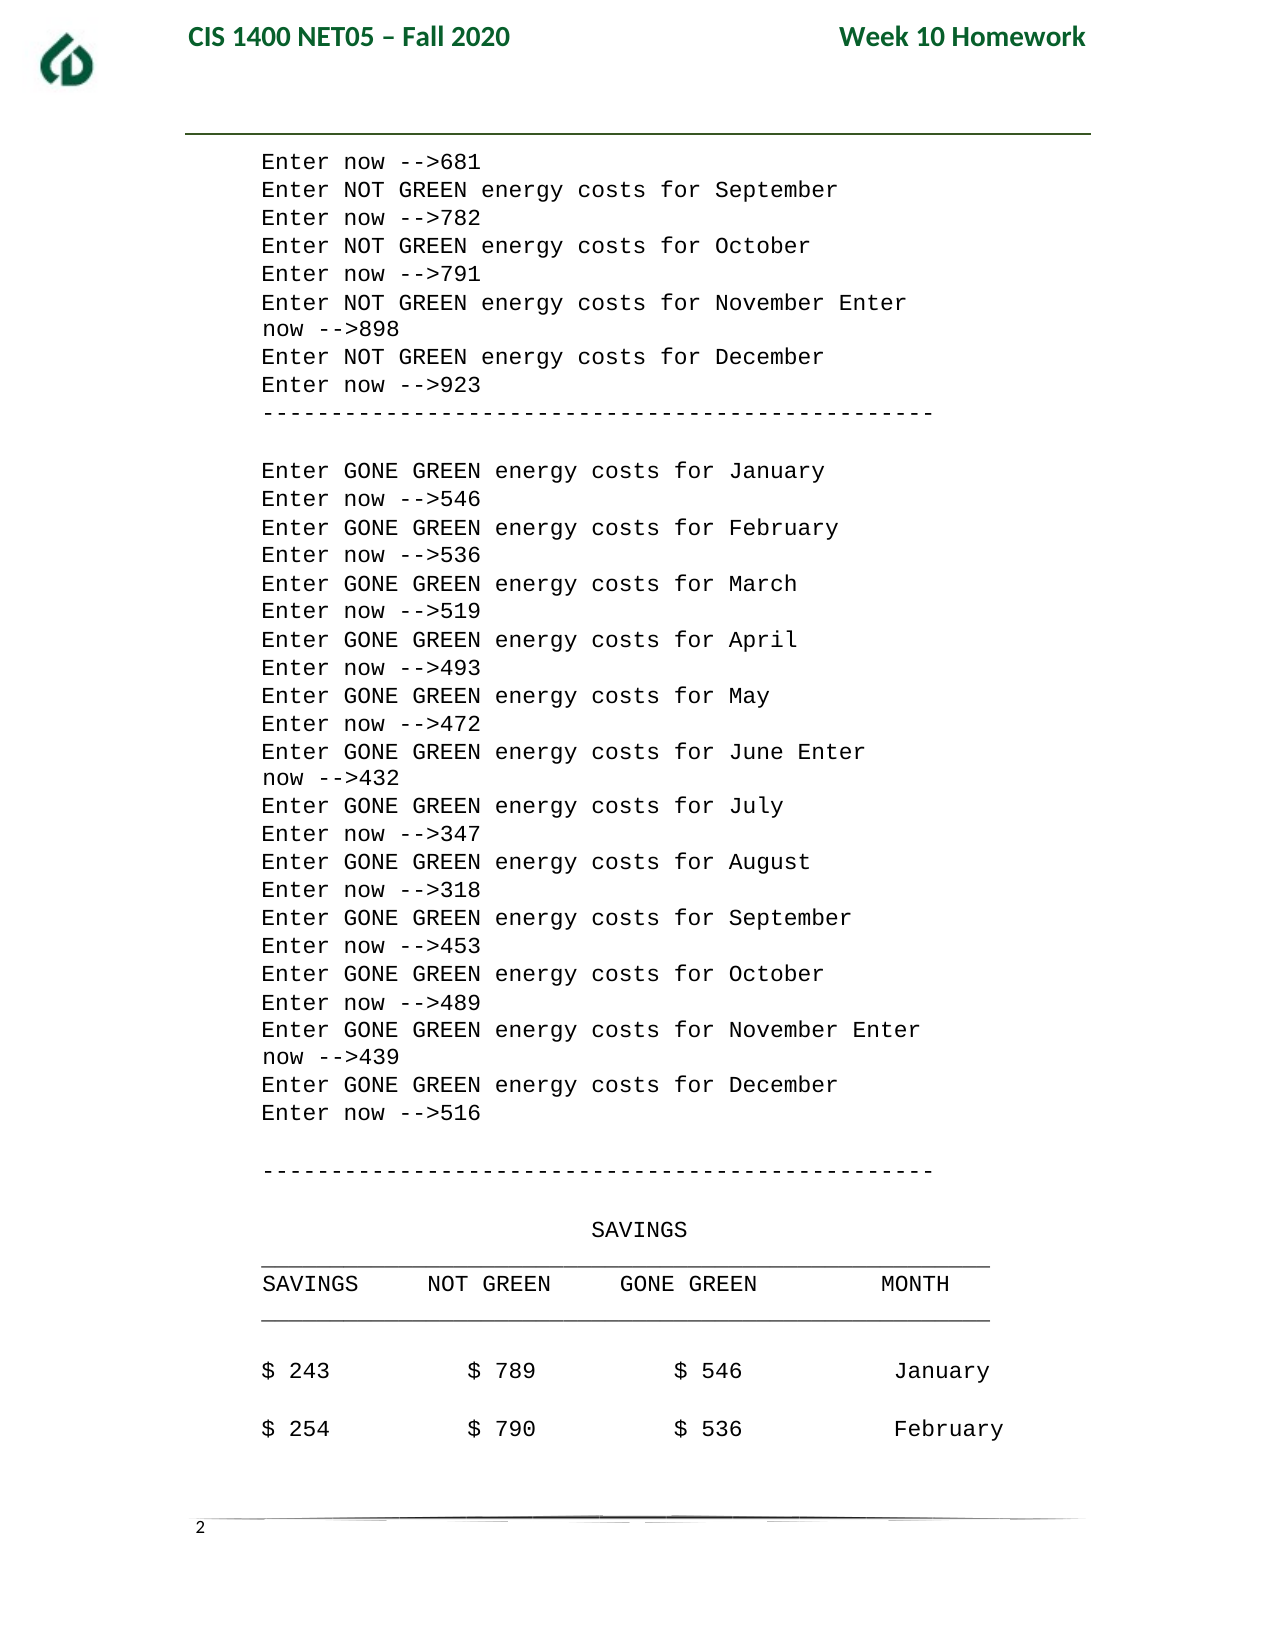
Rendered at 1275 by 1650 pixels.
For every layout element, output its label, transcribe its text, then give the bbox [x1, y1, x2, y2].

text Enter now -->546 [261, 488, 1084, 514]
text Enter now -->791 [261, 263, 1084, 289]
text Enter GONE GREEN energy costs for November Enter now -->439 [261, 1019, 923, 1071]
text Enter GONE GREEN energy costs for June Enter now -->432 [261, 740, 868, 793]
text Enter GONE GREEN energy costs for July [261, 795, 1084, 821]
picture [22, 17, 102, 113]
text Enter now -->923 [261, 373, 1084, 399]
text Enter GONE GREEN energy costs for March [261, 572, 1084, 598]
text SAVINGS [261, 1218, 1084, 1244]
text $ 254 $ 790 $ 536 February [261, 1417, 1084, 1443]
text Enter NOT GREEN energy costs for October [261, 235, 1084, 261]
text Enter NOT GREEN energy costs for December [261, 346, 1084, 371]
text Enter GONE GREEN energy costs for December [261, 1073, 1084, 1099]
text Enter GONE GREEN energy costs for April [261, 628, 1084, 654]
text _____________________________________________________ SAVINGS NOT GREEN GONE GREEN MONTH [261, 1246, 1084, 1299]
text Enter now -->519 [261, 600, 1084, 626]
text Enter now -->782 [261, 207, 1084, 233]
text Enter GONE GREEN energy costs for October [261, 963, 1084, 989]
text Enter GONE GREEN energy costs for May [261, 684, 1084, 710]
text Enter GONE GREEN energy costs for February [261, 516, 1084, 542]
text Enter NOT GREEN energy costs for September [261, 179, 1084, 205]
text Enter now -->489 [261, 991, 1084, 1017]
text Enter now -->472 [261, 712, 1084, 738]
text Enter now -->453 [261, 935, 1084, 961]
text ------------------------------------------------- [261, 1160, 1084, 1186]
picture [188, 1514, 1086, 1523]
text Enter GONE GREEN energy costs for August [261, 851, 1084, 877]
text Enter now -->318 [261, 879, 1084, 905]
text ------------------------------------------------- [261, 402, 1084, 427]
text Enter now -->516 [261, 1102, 1084, 1127]
text Enter now -->493 [261, 656, 1084, 682]
text Enter now -->347 [261, 823, 1084, 849]
text Enter now -->536 [261, 544, 1084, 570]
text Enter NOT GREEN energy costs for November Enter now -->898 [261, 291, 909, 343]
text Enter GONE GREEN energy costs for September [261, 907, 1084, 933]
text Enter GONE GREEN energy costs for January [261, 460, 1084, 486]
text _____________________________________________________ [261, 1301, 1084, 1327]
text $ 243 $ 789 $ 546 January [261, 1359, 1084, 1385]
text Enter now -->681 [261, 151, 1084, 177]
